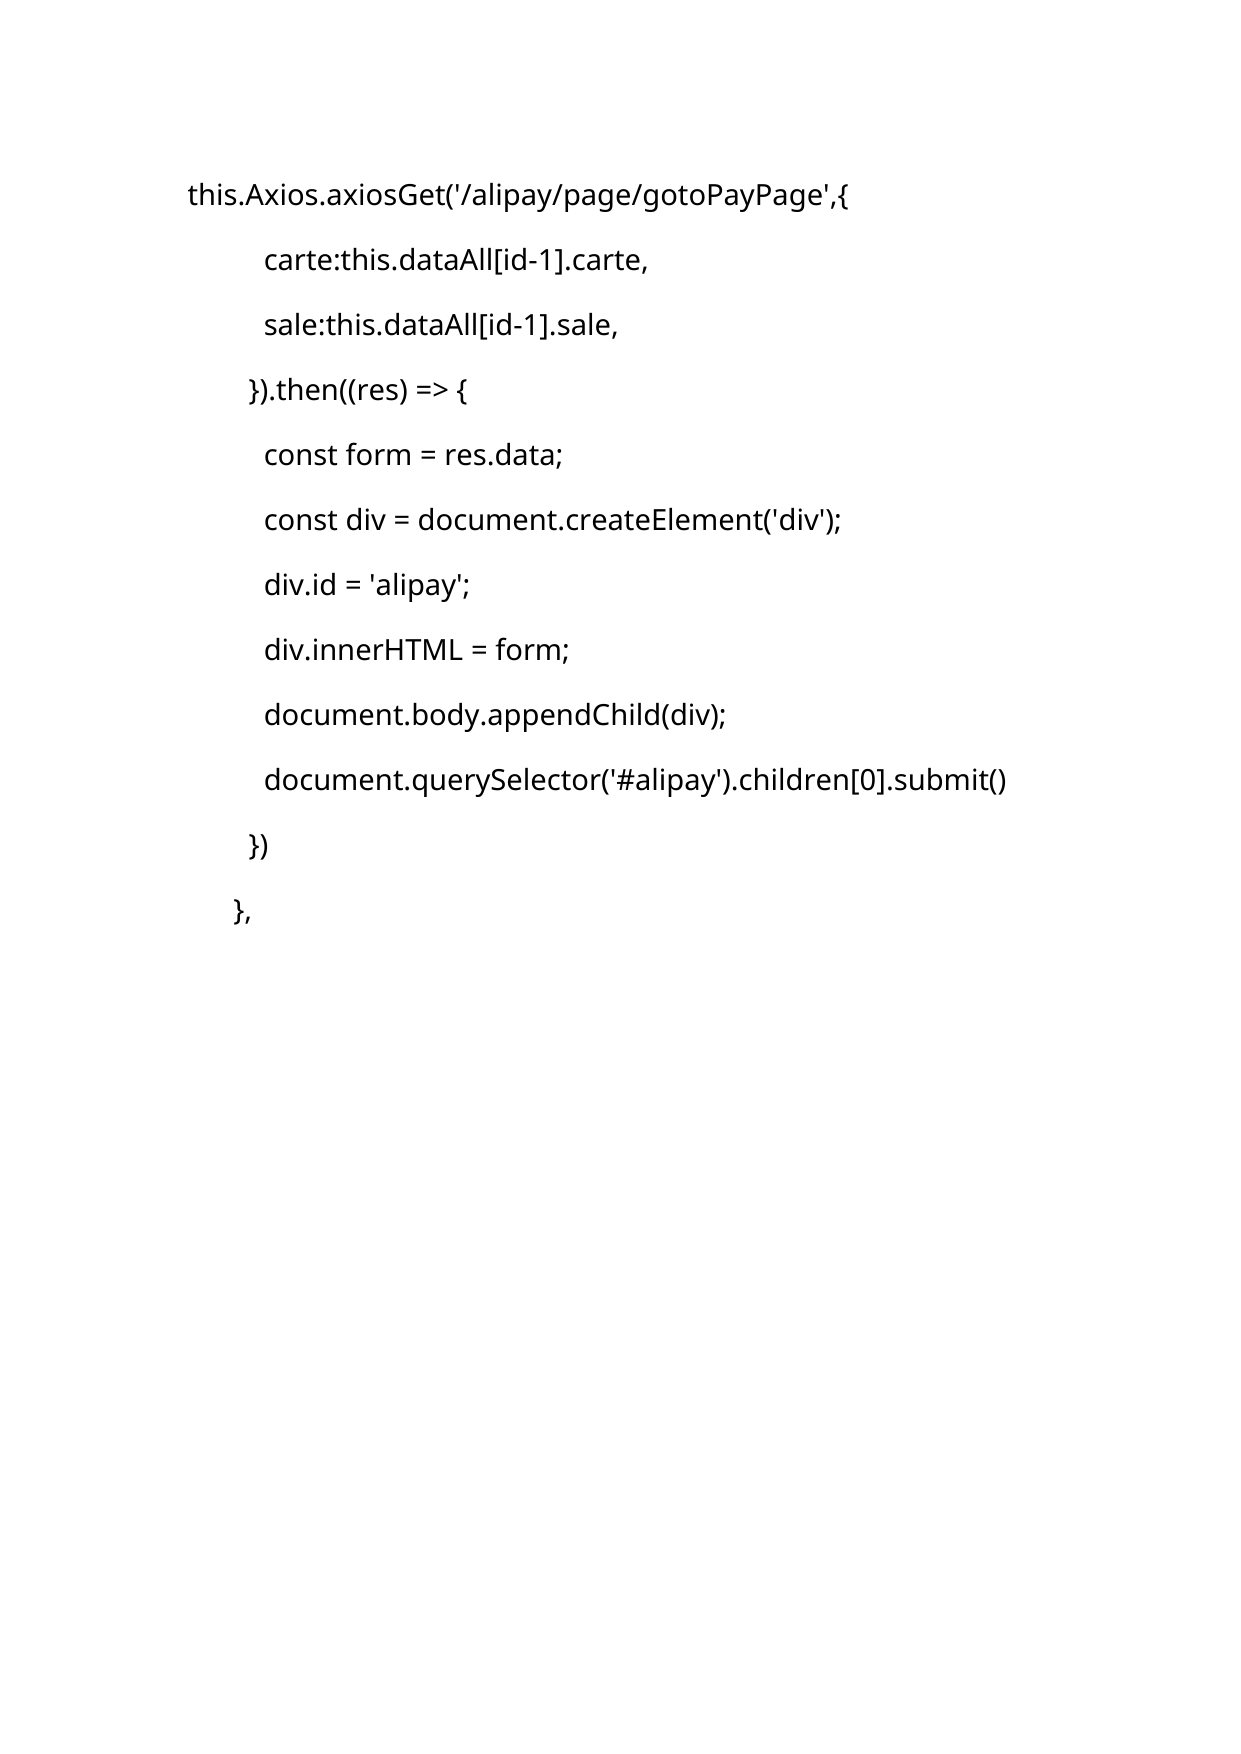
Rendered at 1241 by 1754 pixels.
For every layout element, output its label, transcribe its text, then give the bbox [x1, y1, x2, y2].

text this.Axios.axiosGet('/alipay/page/gotoPayPage',{ carte:this.dataAll[id-1].carte, sale:this.dataAll[id-1].sale, }).then((res) => { const form = res.data; const div = document.createElement('div'); div.id = 'alipay'; div.innerHTML = form; document.body.appendChild(div); document.querySelector('#alipay').children[0].submit() }) }, [187, 162, 1053, 942]
